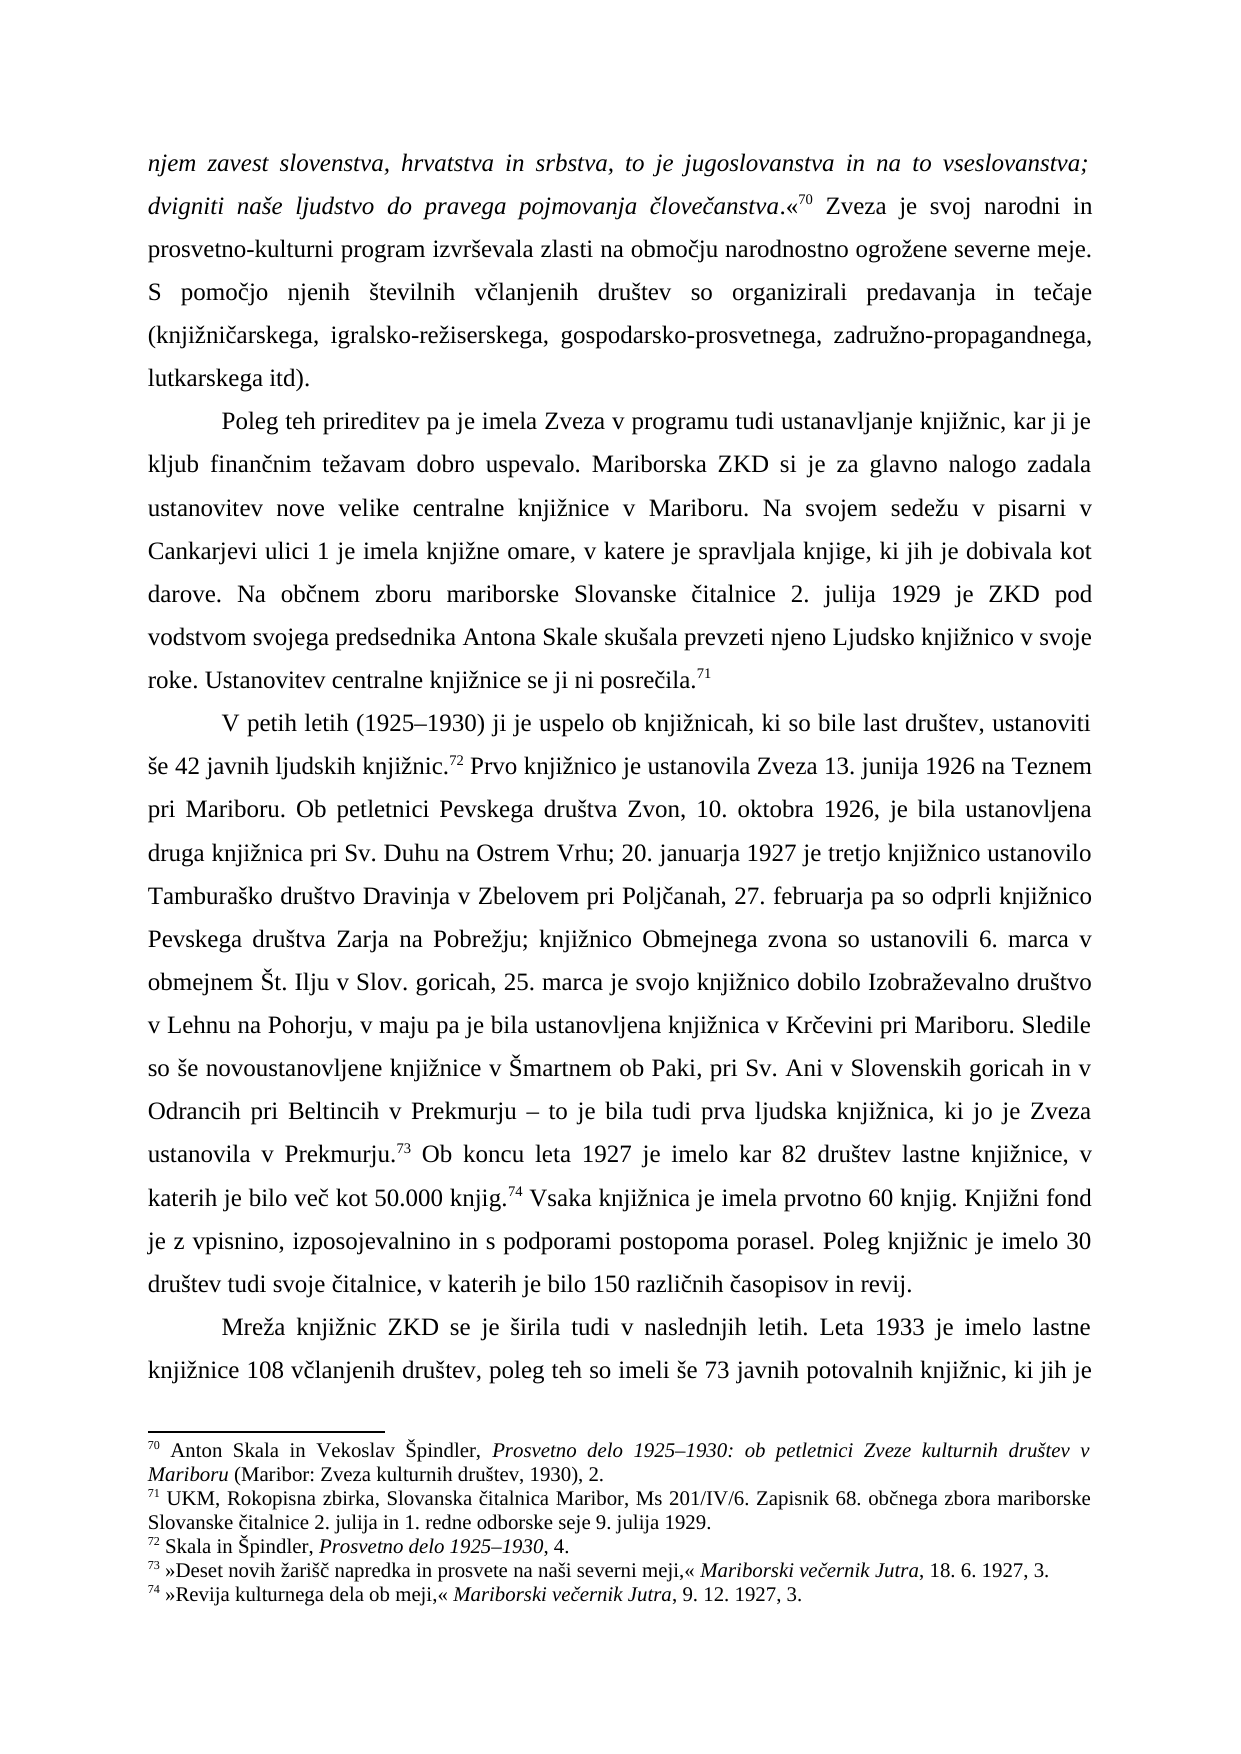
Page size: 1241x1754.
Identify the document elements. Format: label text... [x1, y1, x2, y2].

text Poleg teh prireditev pa je imela Zveza v programu tudi ustanavljanje knjižnic, kar ji je kljub finančnim težavam dobro uspevalo. Mariborska ZKD si je za glavno nalogo zadala ustanovitev nove velike centralne knjižnice v Mariboru. Na svojem sedežu v pisarni v Cankarjevi ulici 1 je imela knjižne omare, v katere je spravljala knjige, ki jih je dobivala kot darove. Na občnem zboru mariborske Slovanske čitalnice 2. julija 1929 je ZKD pod vodstvom svojega predsednika Antona Skale skušala prevzeti njeno Ljudsko knjižnico v svoje roke. Ustanovitev centralne knjižnice se ji ni posrečila. [148, 406, 1093, 694]
text V petih letih (1925–1930) ji je uspelo ob knjižnicah, ki so bile last društev, ustanoviti še 42 javnih ljudskih knjižnic. Prvo knjižnico je ustanovila Zveza 13. junija 1926 na Teznem pri Mariboru. Ob petletnici Pevskega društva Zvon, 10. oktobra 1926, je bila ustanovljena druga knjižnica pri Sv. Duhu na Ostrem Vrhu; 20. januarja 1927 je tretjo knjižnico ustanovilo Tamburaško društvo Dravinja v Zbelovem pri Poljčanah, 27. februarja pa so odprli knjižnico Pevskega društva Zarja na Pobrežju; knjižnico Obmejnega zvona so ustanovili 6. marca v obmejnem Št. Ilju v Slov. goricah, 25. marca je svojo knjižnico dobilo Izobraževalno društvo v Lehnu na Pohorju, v maju pa je bila ustanovljena knjižnica v Krčevini pri Mariboru. Sledile so še novoustanovljene knjižnice v Šmartnem ob Paki, pri Sv. Ani v Slovenskih goricah in v Odrancih pri Beltincih v Prekmurju – to je bila tudi prva ljudska knjižnica, ki jo je Zveza ustanovila v Prekmurju. Ob koncu leta 1927 je imelo kar 82 društev lastne knjižnice, v katerih je bilo več kot 50.000 knjig. Vsaka knjižnica je imela prvotno 60 knjig. Knjižni fond je z vpisnino, izposojevalnino in s podporami postopoma porasel. Poleg knjižnic je imelo 30 društev tudi svoje čitalnice, v katerih je bilo 150 različnih časopisov in revij. [148, 708, 1093, 1298]
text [148, 148, 1093, 392]
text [148, 1312, 1093, 1384]
